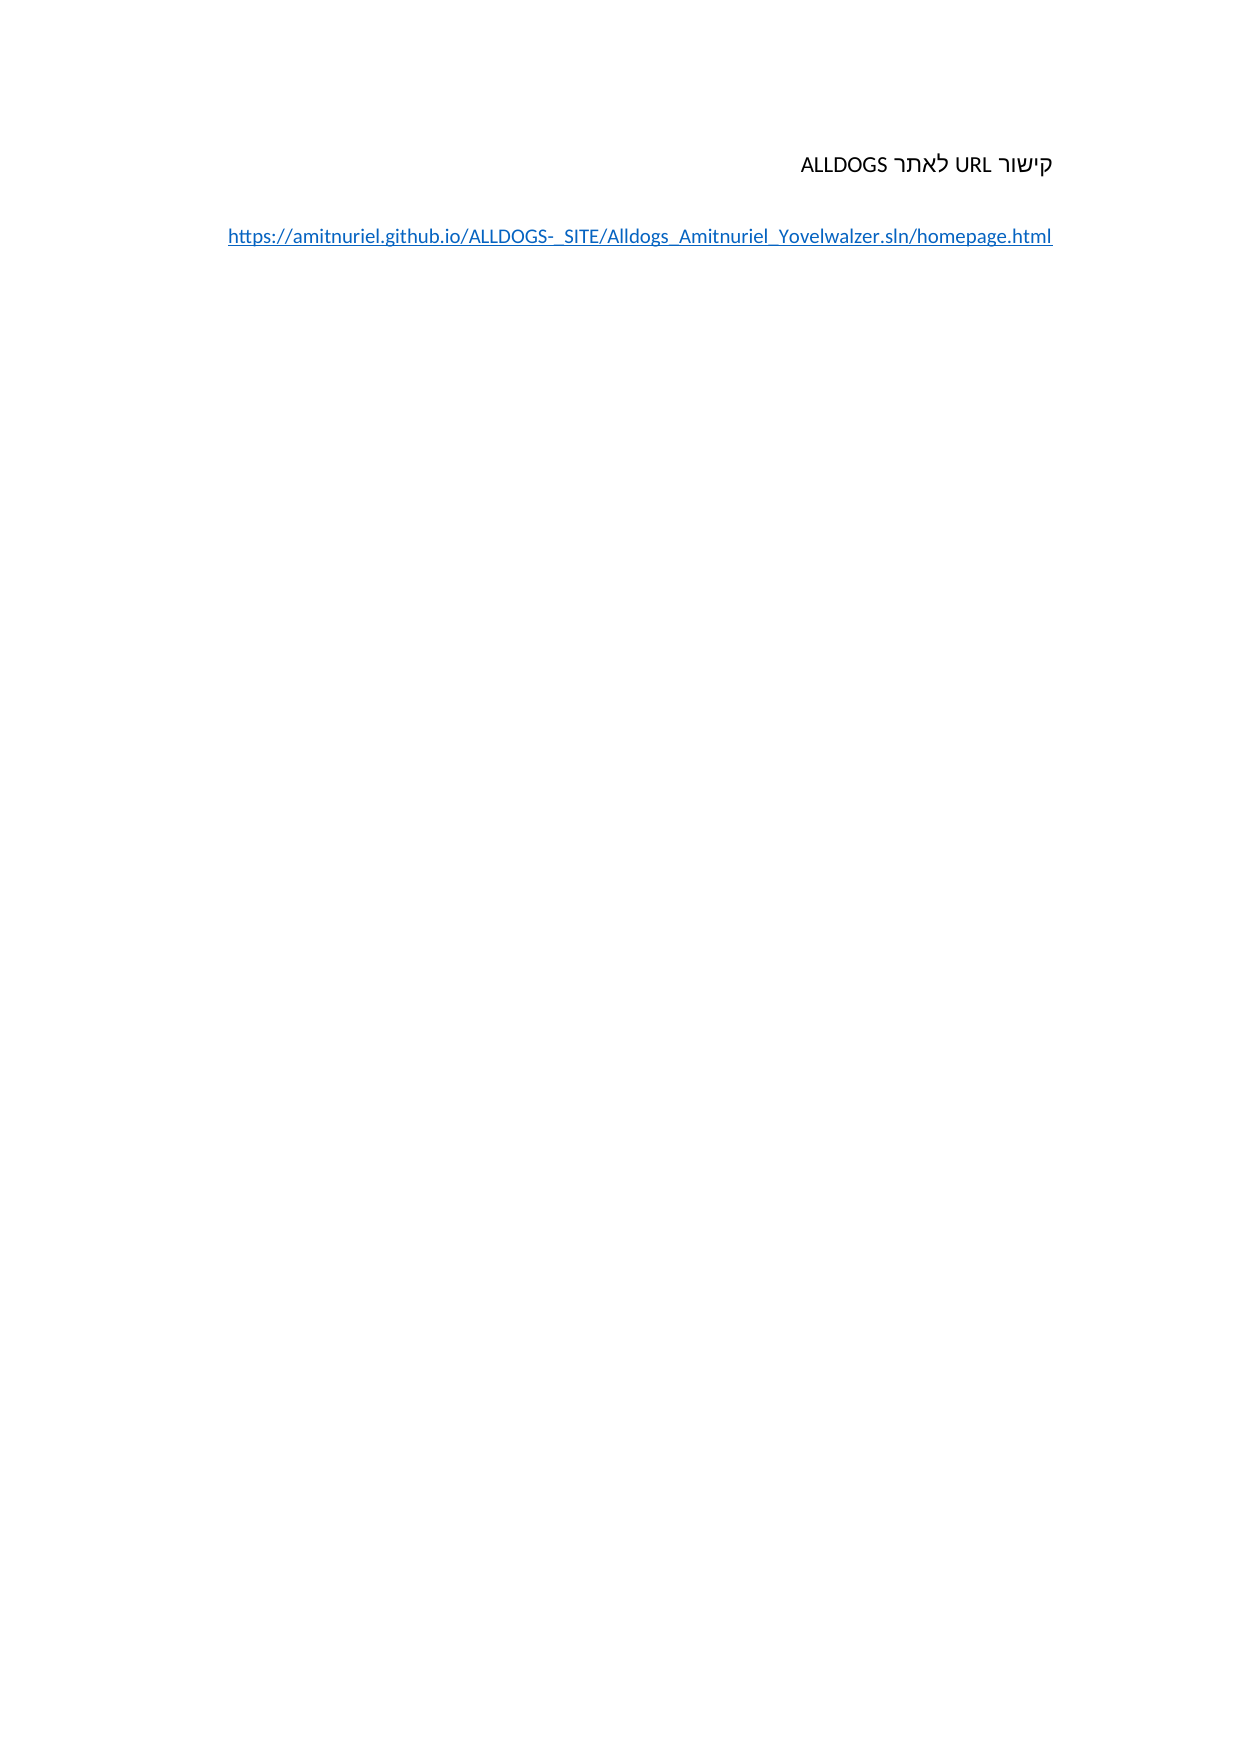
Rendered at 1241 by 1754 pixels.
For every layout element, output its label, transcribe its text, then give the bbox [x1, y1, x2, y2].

text קישור URL לאתר ALLDOGS [187, 150, 1053, 178]
text https://amitnuriel.github.io/ALLDOGS-_SITE/Alldogs_Amitnuriel_Yovelwalzer.sln/homepage.html [187, 197, 1053, 248]
